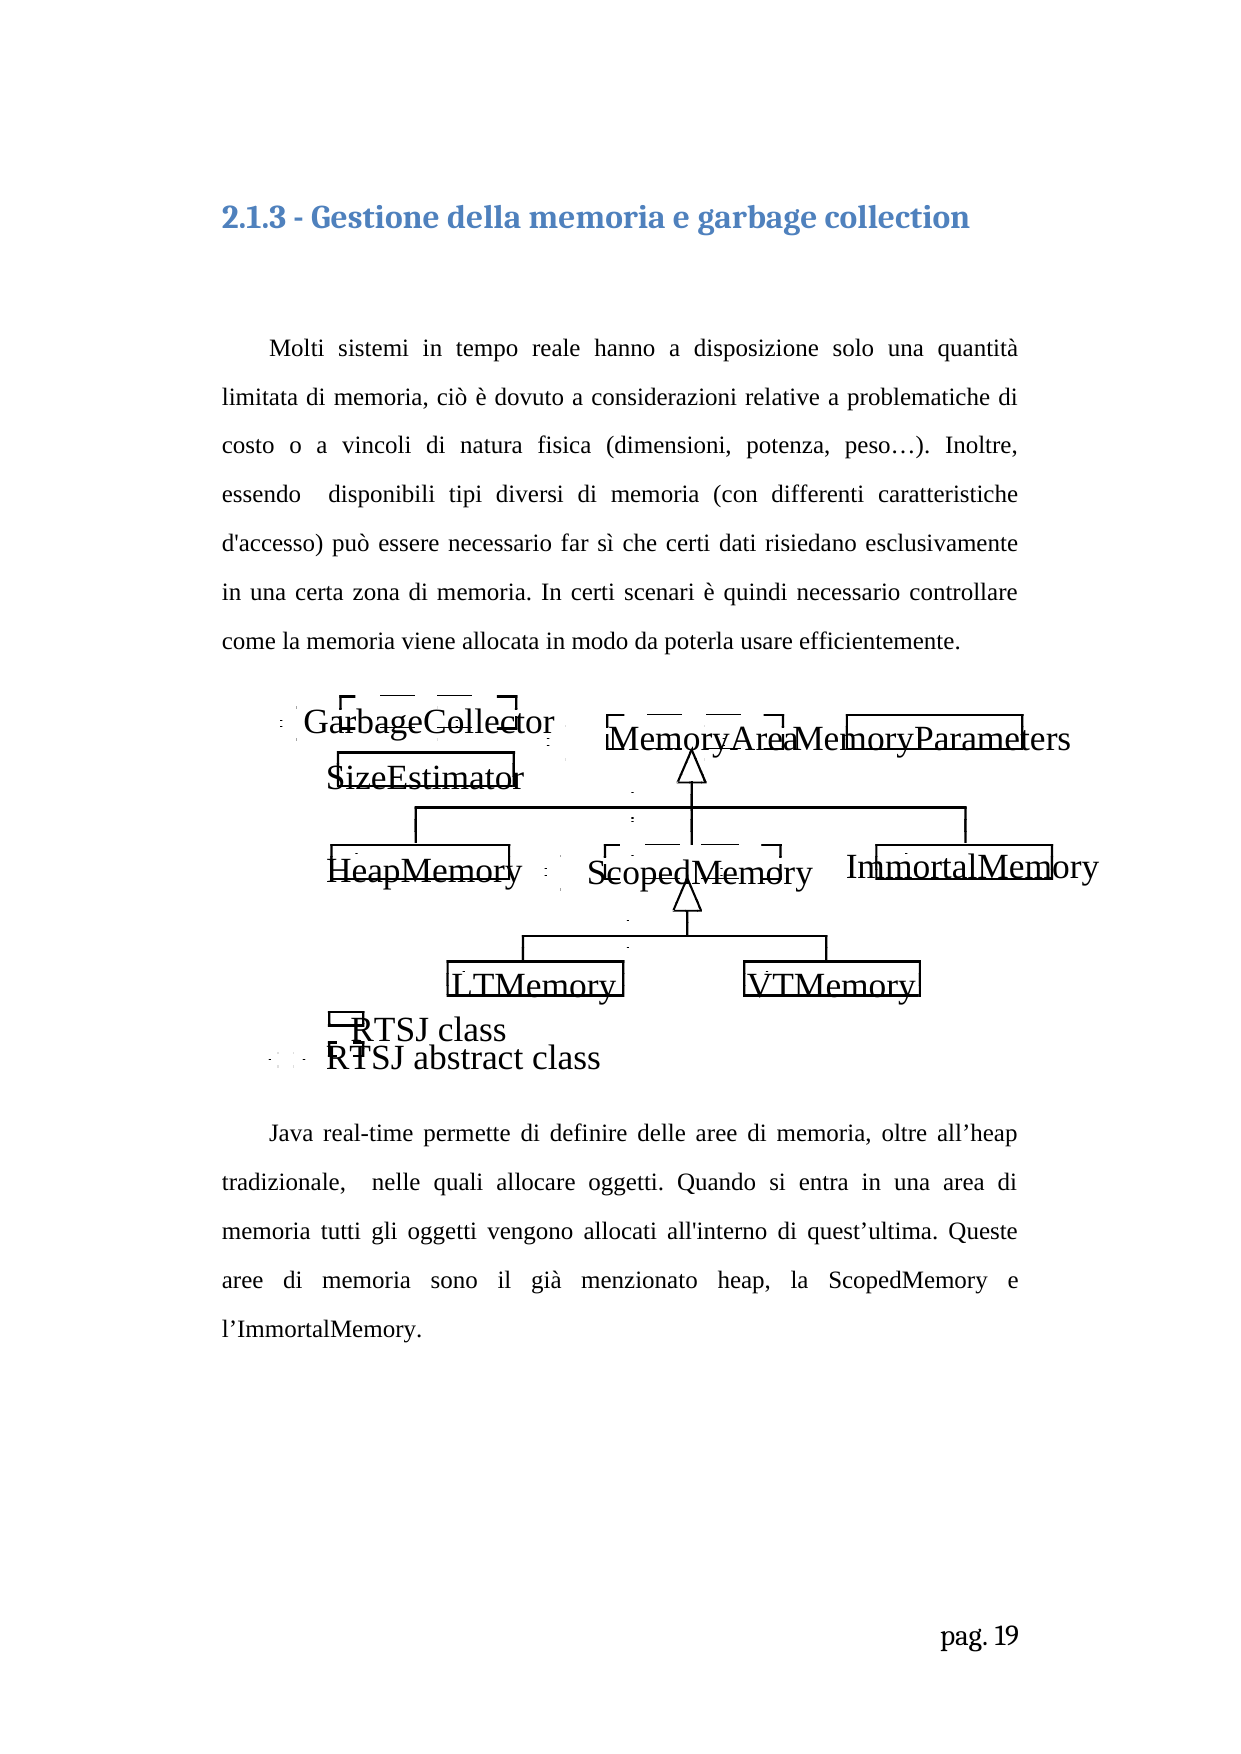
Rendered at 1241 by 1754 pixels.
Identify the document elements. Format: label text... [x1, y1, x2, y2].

picture [845, 714, 1024, 750]
picture [573, 982, 582, 996]
picture [330, 844, 511, 880]
picture [333, 871, 344, 880]
picture [872, 982, 881, 996]
picture [697, 866, 703, 878]
picture [614, 732, 622, 750]
picture [871, 735, 880, 749]
picture [661, 735, 667, 748]
picture [416, 864, 424, 880]
picture [498, 774, 507, 787]
picture [339, 695, 518, 730]
picture [709, 866, 715, 878]
picture [670, 735, 677, 748]
picture [456, 774, 463, 787]
picture [509, 979, 518, 997]
picture [336, 751, 516, 787]
picture [327, 1041, 337, 1046]
picture [406, 864, 413, 880]
picture [744, 869, 750, 878]
picture [394, 718, 401, 726]
picture [737, 730, 744, 740]
picture [357, 1020, 365, 1027]
picture [500, 979, 508, 997]
picture [991, 735, 998, 750]
picture [845, 735, 851, 750]
picture [847, 982, 853, 997]
subtitle 2.1.3 - Gestione della memoria e garbage collection [222, 198, 1019, 236]
picture [623, 732, 632, 750]
picture [921, 728, 929, 739]
picture [361, 718, 369, 728]
picture [327, 1011, 365, 1027]
picture [799, 979, 807, 997]
picture [734, 742, 748, 749]
picture [606, 714, 785, 750]
picture [353, 1041, 365, 1046]
picture [753, 869, 760, 878]
picture [547, 982, 553, 997]
picture [479, 867, 488, 880]
picture [808, 979, 817, 997]
picture [982, 735, 988, 750]
picture [626, 869, 635, 878]
picture [361, 1047, 365, 1057]
picture [854, 735, 861, 750]
picture [453, 867, 459, 880]
picture [414, 735, 967, 997]
picture [556, 982, 563, 997]
picture [447, 774, 453, 787]
text Java real-time permette di definire delle aree di memoria, oltre all’heap tradizionale, nelle quali allocare oggetti. Quando si entra in una area di memoria tutti gli oggetti vengono allocati all'interno di quest’ultima. Queste aree di memoria sono il già menzionato heap, la ScopedMemory e l’ImmortalMemory. [222, 1118, 1019, 1343]
picture [856, 982, 863, 997]
text Molti sistemi in tempo reale hanno a disposizione solo una quantità limitata di memoria, ciò è dovuto a considerazioni relative a problematiche di costo o a vincoli di natura fisica (dimensioni, potenza, peso…). Inoltre, essendo disponibili tipi diversi di memoria (con differenti caratteristiche d'accesso) può essere necessario far sì che certi dati risiedano esclusivamente in una certa zona di memoria. In certi scenari è quindi necessario controllare come la memoria viene allocata in modo da poterla usare efficientemente. [222, 333, 1019, 655]
picture [499, 867, 511, 880]
picture [875, 844, 1054, 880]
picture [769, 869, 778, 880]
picture [450, 718, 459, 727]
picture [462, 867, 469, 880]
